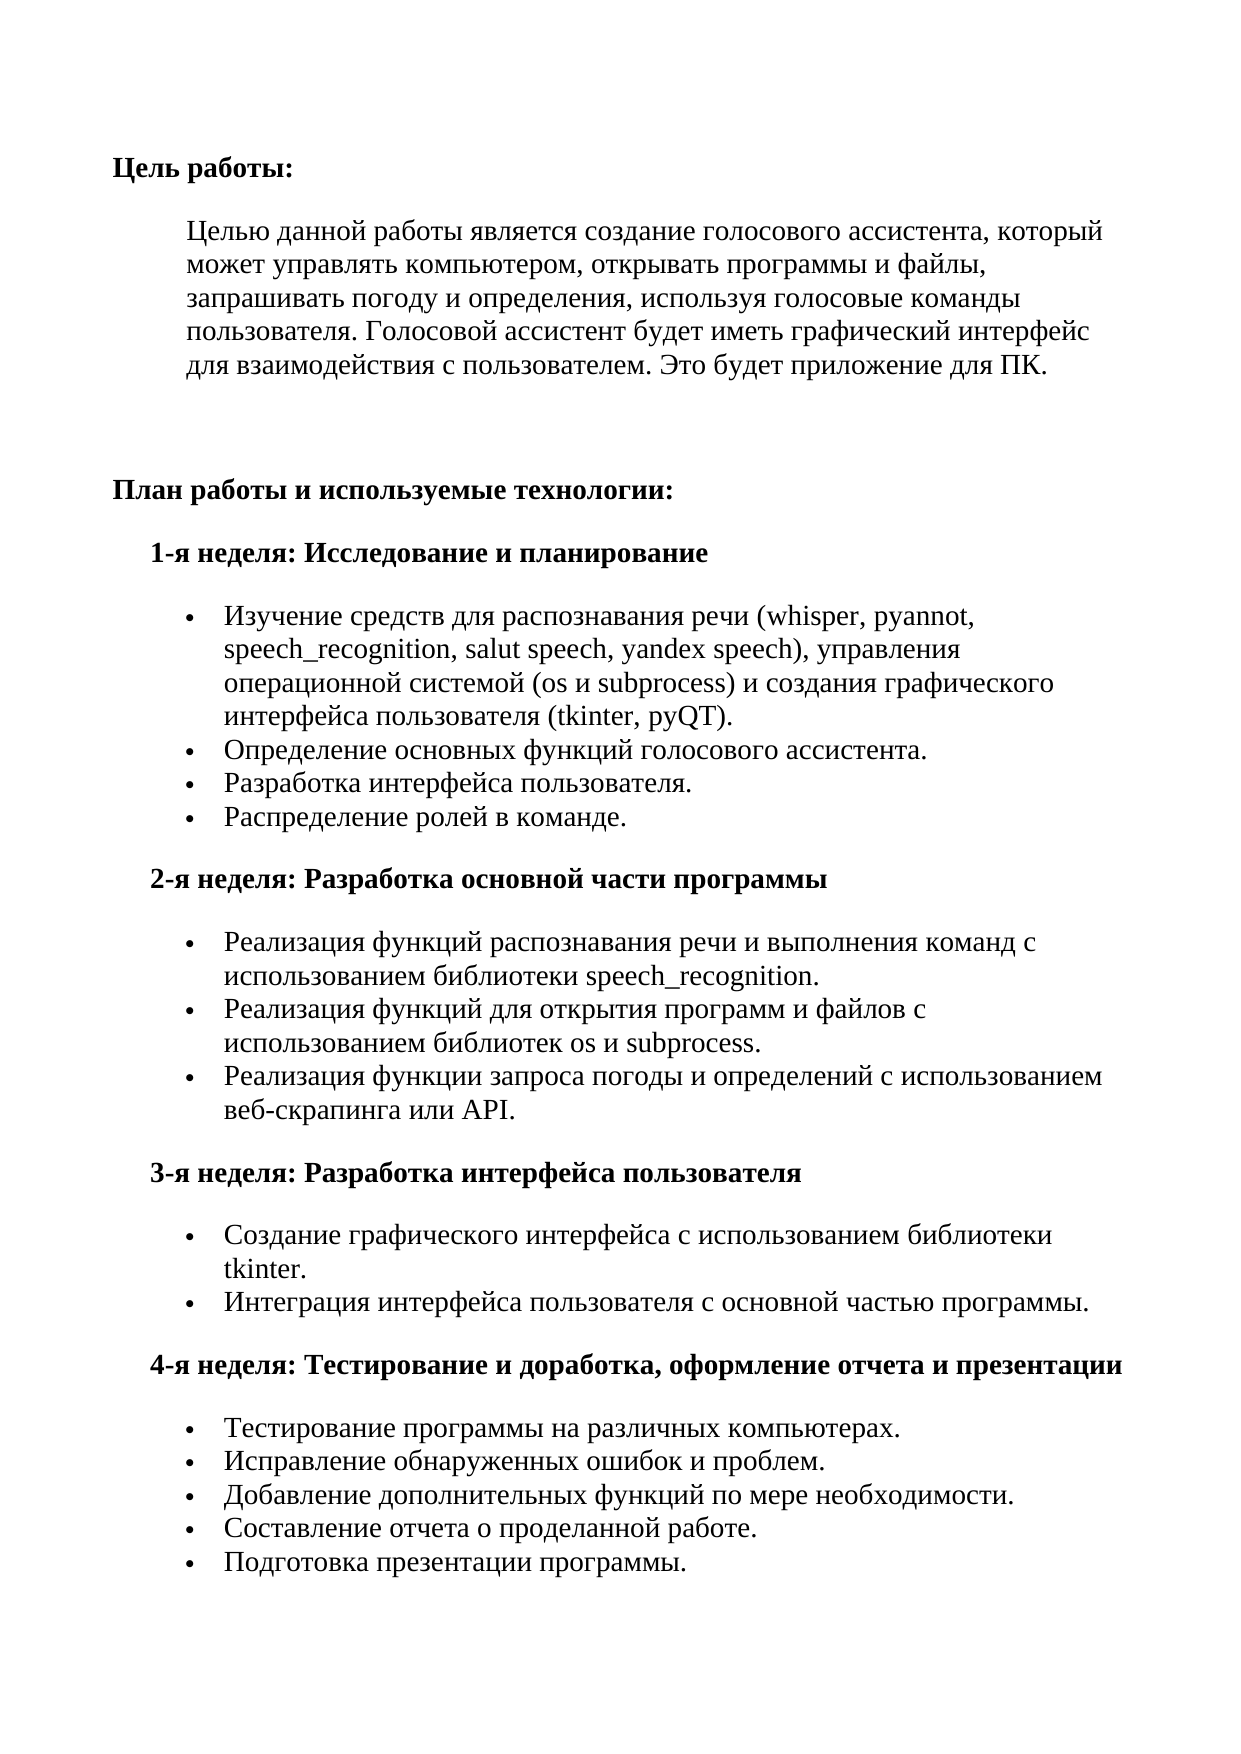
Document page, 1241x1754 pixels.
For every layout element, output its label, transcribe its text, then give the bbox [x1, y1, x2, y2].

list Исправление обнаруженных ошибок и проблем. [186, 1443, 1128, 1477]
list Разработка интерфейса пользователя. [186, 765, 1128, 799]
list Подготовка презентации программы. [186, 1544, 1128, 1578]
list Интеграция интерфейса пользователя с основной частью программы. [186, 1284, 1128, 1318]
list Создание графического интерфейса с использованием библиотеки tkinter. [186, 1217, 1128, 1284]
text 3-я неделя: Разработка интерфейса пользователя [112, 1155, 1128, 1188]
list Реализация функций для открытия программ и файлов с использованием библиотек os и subprocess. [186, 991, 1128, 1058]
text 1-я неделя: Исследование и планирование [112, 535, 1128, 568]
text 2-я неделя: Разработка основной части программы [112, 862, 1128, 895]
list Изучение средств для распознавания речи (whisper, pyannot, speech_recognition, salut speech, yandex speech), управления операционной системой (os и subprocess) и создания графического интерфейса пользователя (tkinter, pyQT). [186, 598, 1128, 732]
text 4-я неделя: Тестирование и доработка, оформление отчета и презентации [112, 1347, 1128, 1381]
text Цель работы: [112, 150, 1128, 183]
list Определение основных функций голосового ассистента. [186, 732, 1128, 765]
list Составление отчета о проделанной работе. [186, 1511, 1128, 1544]
text Целью данной работы является создание голосового ассистента, который может управлять компьютером, открывать программы и файлы, запрашивать погоду и определения, используя голосовые команды пользователя. Голосовой ассистент будет иметь графический интерфейс для взаимодействия с пользователем. Это будет приложение для ПК. [186, 213, 1128, 380]
list Добавление дополнительных функций по мере необходимости. [186, 1477, 1128, 1511]
text План работы и используемые технологии: [112, 472, 1128, 506]
list Реализация функций распознавания речи и выполнения команд с использованием библиотеки speech_recognition. [186, 924, 1128, 991]
list Тестирование программы на различных компьютерах. [186, 1410, 1128, 1443]
list Реализация функции запроса погоды и определений с использованием веб-скрапинга или API. [186, 1058, 1128, 1126]
list Распределение ролей в команде. [186, 799, 1128, 832]
